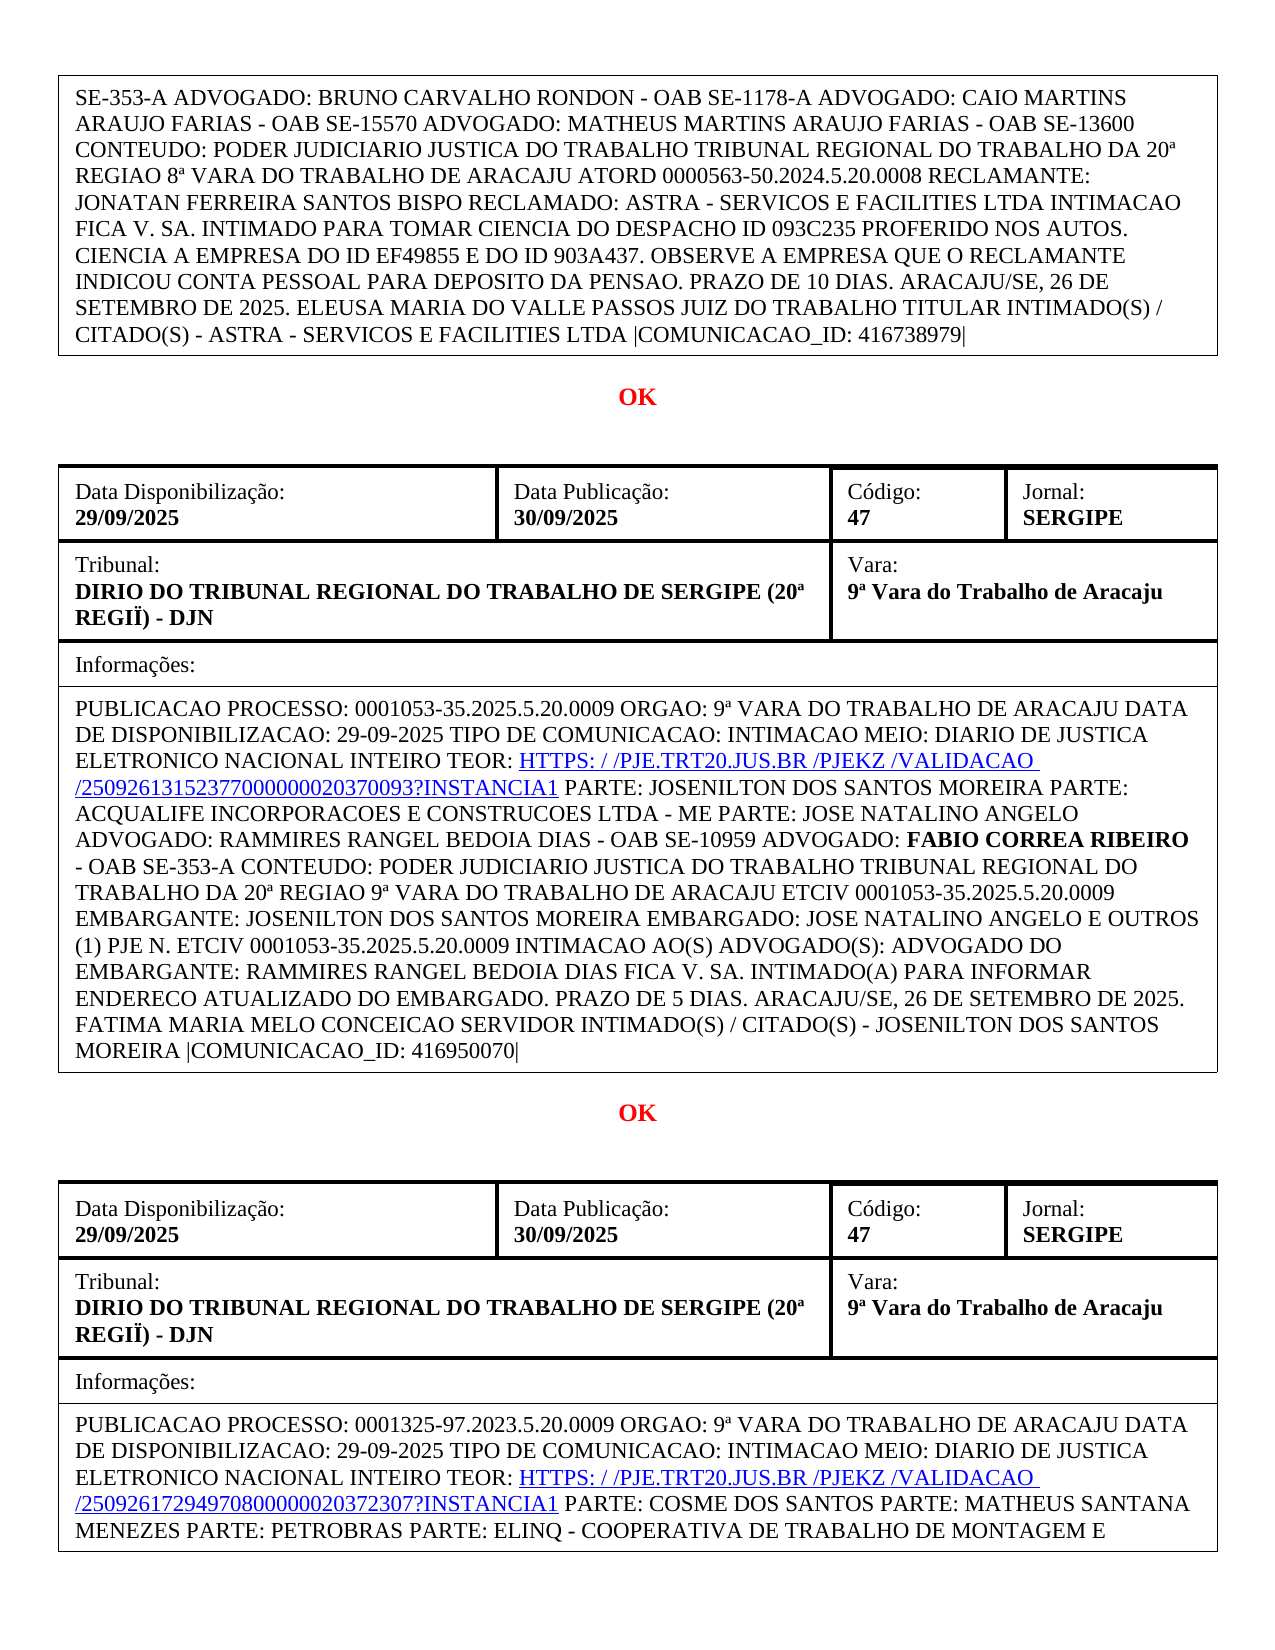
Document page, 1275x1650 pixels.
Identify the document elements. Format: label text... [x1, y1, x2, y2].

table_cell PUBLICACAO PROCESSO: 0001053-35.2025.5.20.0009 ORGAO: 9ª VARA DO TRABALHO DE ARACAJU DATA DE DISPONIBILIZACAO: 29-09-2025 TIPO DE COMUNICACAO: INTIMACAO MEIO: DIARIO DE JUSTICA ELETRONICO NACIONAL INTEIRO TEOR: HTTPS: / /PJE.TRT20.JUS.BR /PJEKZ /VALIDACAO /25092613152377000000020370093?INSTANCIA1 PARTE: JOSENILTON DOS SANTOS MOREIRA PARTE: ACQUALIFE INCORPORACOES E CONSTRUCOES LTDA - ME PARTE: JOSE NATALINO ANGELO ADVOGADO: RAMMIRES RANGEL BEDOIA DIAS - OAB SE-10959 ADVOGADO: FABIO CORREA RIBEIRO - OAB SE-353-A CONTEUDO: PODER JUDICIARIO JUSTICA DO TRABALHO TRIBUNAL REGIONAL DO TRABALHO DA 20ª REGIAO 9ª VARA DO TRABALHO DE ARACAJU ETCIV 0001053-35.2025.5.20.0009 EMBARGANTE: JOSENILTON DOS SANTOS MOREIRA EMBARGADO: JOSE NATALINO ANGELO E OUTROS (1) PJE N. ETCIV 0001053-35.2025.5.20.0009 INTIMACAO AO(S) ADVOGADO(S): ADVOGADO DO EMBARGANTE: RAMMIRES RANGEL BEDOIA DIAS FICA V. SA. INTIMADO(A) PARA INFORMAR ENDERECO ATUALIZADO DO EMBARGADO. PRAZO DE 5 DIAS. ARACAJU/SE, 26 DE SETEMBRO DE 2025. FATIMA MARIA MELO CONCEICAO SERVIDOR INTIMADO(S) / CITADO(S) - JOSENILTON DOS SANTOS MOREIRA |COMUNICACAO_ID: 416950070| [59, 687, 1217, 1072]
table_cell Informações: [59, 1360, 1217, 1403]
table_header Data Publicação: 30/09/2025 [499, 1184, 829, 1256]
table_cell Vara: 9ª Vara do Trabalho de Aracaju [833, 543, 1217, 639]
table_header Data Publicação: 30/09/2025 [499, 468, 829, 539]
table_header Jornal: SERGIPE [1008, 1186, 1217, 1256]
table_cell Informações: [59, 643, 1217, 686]
table_header Jornal: SERGIPE [1008, 470, 1217, 539]
table_cell Vara: 9ª Vara do Trabalho de Aracaju [833, 1260, 1217, 1356]
text OK [75, 382, 1200, 411]
table_cell Tribunal: DIRIO DO TRIBUNAL REGIONAL DO TRABALHO DE SERGIPE (20ª REGIÏ) - DJN [59, 1260, 829, 1356]
table_header Data Disponibilização: 29/09/2025 [59, 468, 495, 539]
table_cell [59, 76, 1217, 355]
table_header Data Disponibilização: 29/09/2025 [59, 1184, 495, 1256]
table_header Código: 47 [833, 1186, 1004, 1256]
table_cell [59, 1404, 1217, 1551]
text OK [75, 1098, 1200, 1127]
table_cell Tribunal: DIRIO DO TRIBUNAL REGIONAL DO TRABALHO DE SERGIPE (20ª REGIÏ) - DJN [59, 543, 829, 639]
table_header Código: 47 [833, 470, 1004, 539]
